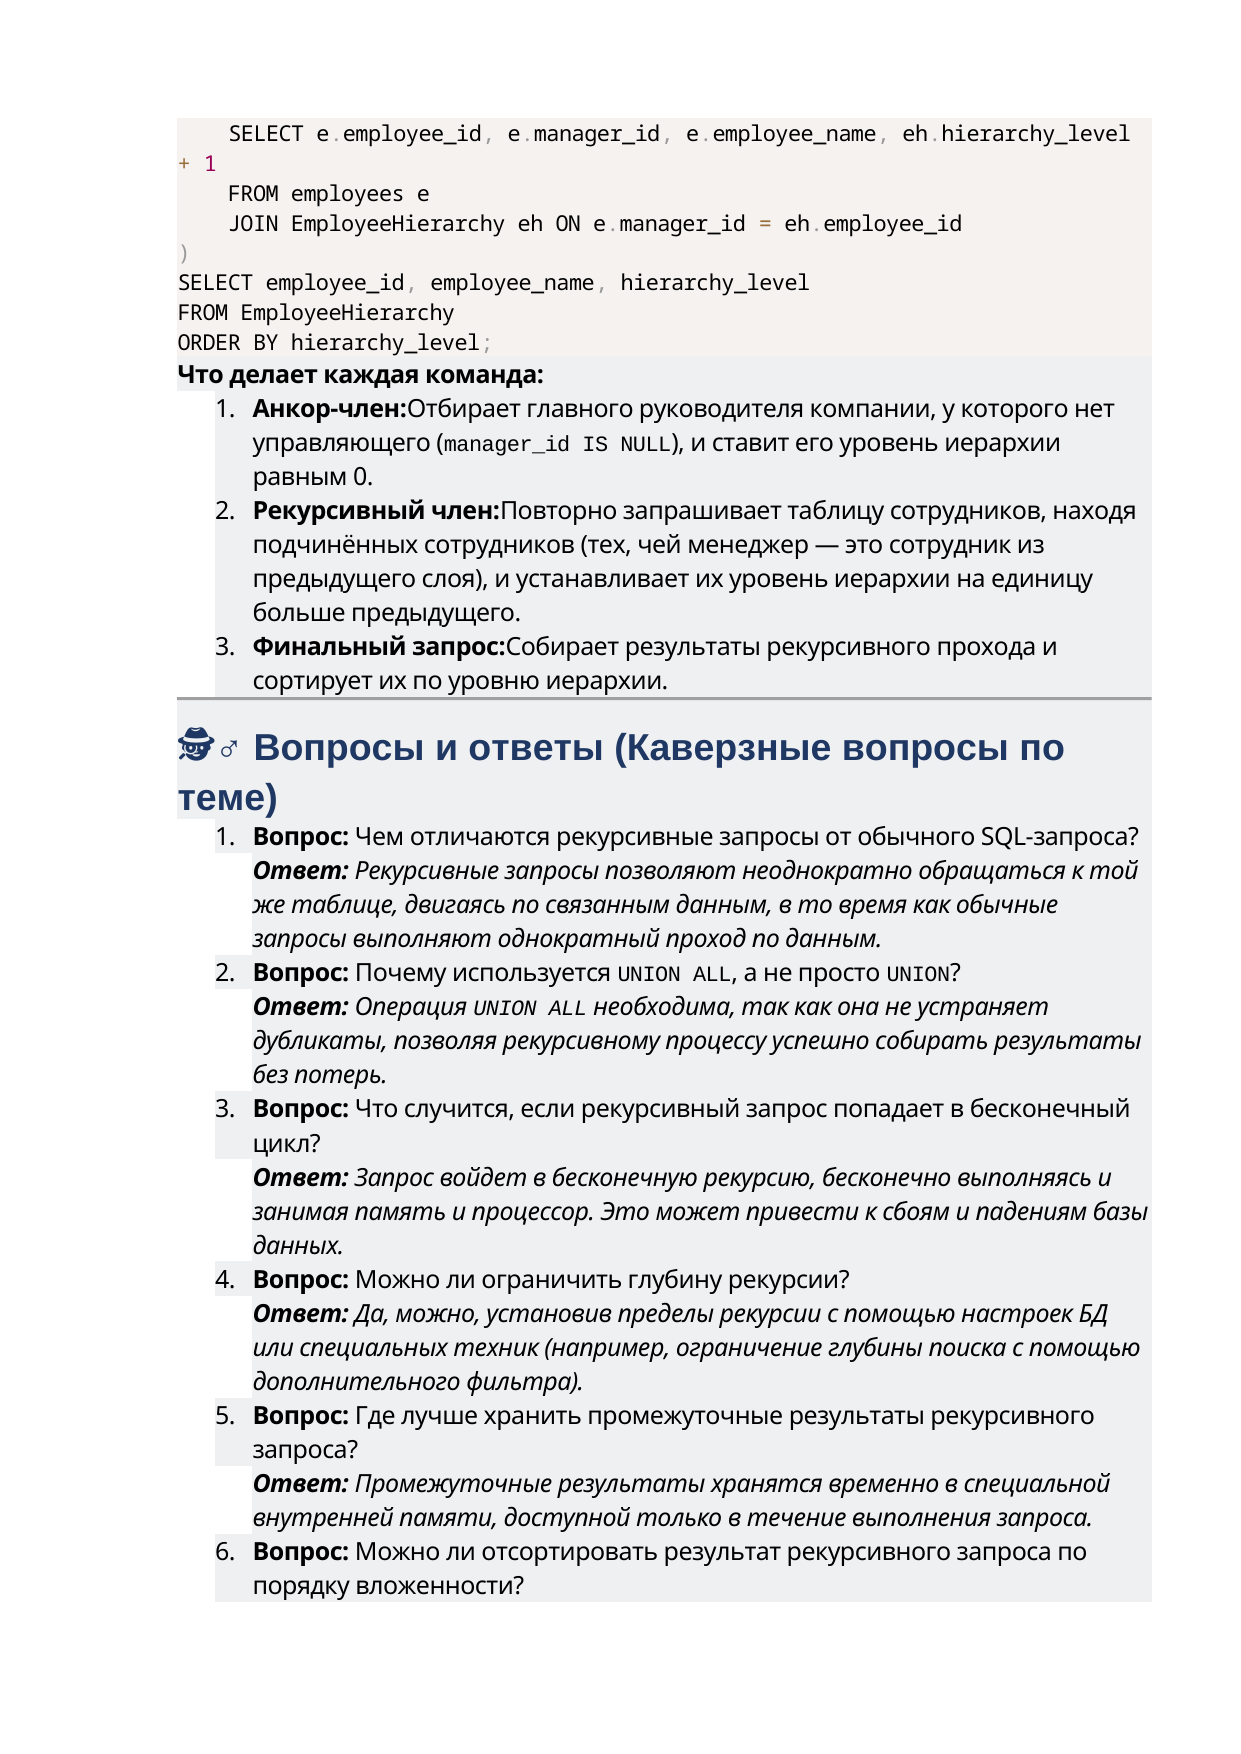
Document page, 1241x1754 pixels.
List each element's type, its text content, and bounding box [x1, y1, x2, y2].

list Вопрос: Можно ли отсортировать результат рекурсивного запроса по порядку вложенности? [215, 1534, 1152, 1602]
list Вопрос: Что случится, если рекурсивный запрос попадает в бесконечный цикл? [215, 1091, 1152, 1159]
text Ответ: Да, можно, установив пределы рекурсии с помощью настроек БД или специальных техник (например, ограничение глубины поиска с помощью дополнительного фильтра). [252, 1296, 1152, 1398]
text SELECT employee_id, employee_name, hierarchy_level [177, 267, 1152, 297]
list Анкор-член:Отбирает главного руководителя компании, у которого нет управляющего (manager_id IS NULL), и ставит его уровень иерархии равным 0. [215, 391, 1152, 493]
text SELECT e.employee_id, e.manager_id, e.employee_name, eh.hierarchy_level + 1 [177, 118, 1152, 178]
text Ответ: Рекурсивные запросы позволяют неоднократно обращаться к той же таблице, двигаясь по связанным данным, в то время как обычные запросы выполняют однократный проход по данным. [252, 853, 1152, 955]
subtitle 🕵️‍♂️ Вопросы и ответы (Каверзные вопросы по теме) [177, 721, 1152, 819]
text JOIN EmployeeHierarchy eh ON e.manager_id = eh.employee_id [177, 207, 1152, 237]
text Ответ: Запрос войдет в бесконечную рекурсию, бесконечно выполняясь и занимая память и процессор. Это может привести к сбоям и падениям базы данных. [252, 1159, 1152, 1261]
text FROM employees e [177, 178, 1152, 207]
text FROM EmployeeHierarchy [177, 297, 1152, 327]
text ORDER BY hierarchy_level; [177, 327, 1152, 356]
list Финальный запрос:Собирает результаты рекурсивного прохода и сортирует их по уровню иерархии. [215, 629, 1152, 697]
list Вопрос: Где лучше хранить промежуточные результаты рекурсивного запроса? [215, 1398, 1152, 1466]
text Что делает каждая команда: [177, 356, 1152, 391]
list Вопрос: Почему используется UNION ALL, а не просто UNION? [215, 955, 1152, 989]
text Ответ: Промежуточные результаты хранятся временно в специальной внутренней памяти, доступной только в течение выполнения запроса. [252, 1466, 1152, 1534]
list Рекурсивный член:Повторно запрашивает таблицу сотрудников, находя подчинённых сотрудников (тех, чей менеджер — это сотрудник из предыдущего слоя), и устанавливает их уровень иерархии на единицу больше предыдущего. [215, 493, 1152, 629]
list Вопрос: Чем отличаются рекурсивные запросы от обычного SQL-запроса? [215, 819, 1152, 853]
text Ответ: Операция UNION ALL необходима, так как она не устраняет дубликаты, позволяя рекурсивному процессу успешно собирать результаты без потерь. [252, 989, 1152, 1091]
list Вопрос: Можно ли ограничить глубину рекурсии? [215, 1261, 1152, 1296]
text ) [177, 237, 1152, 267]
